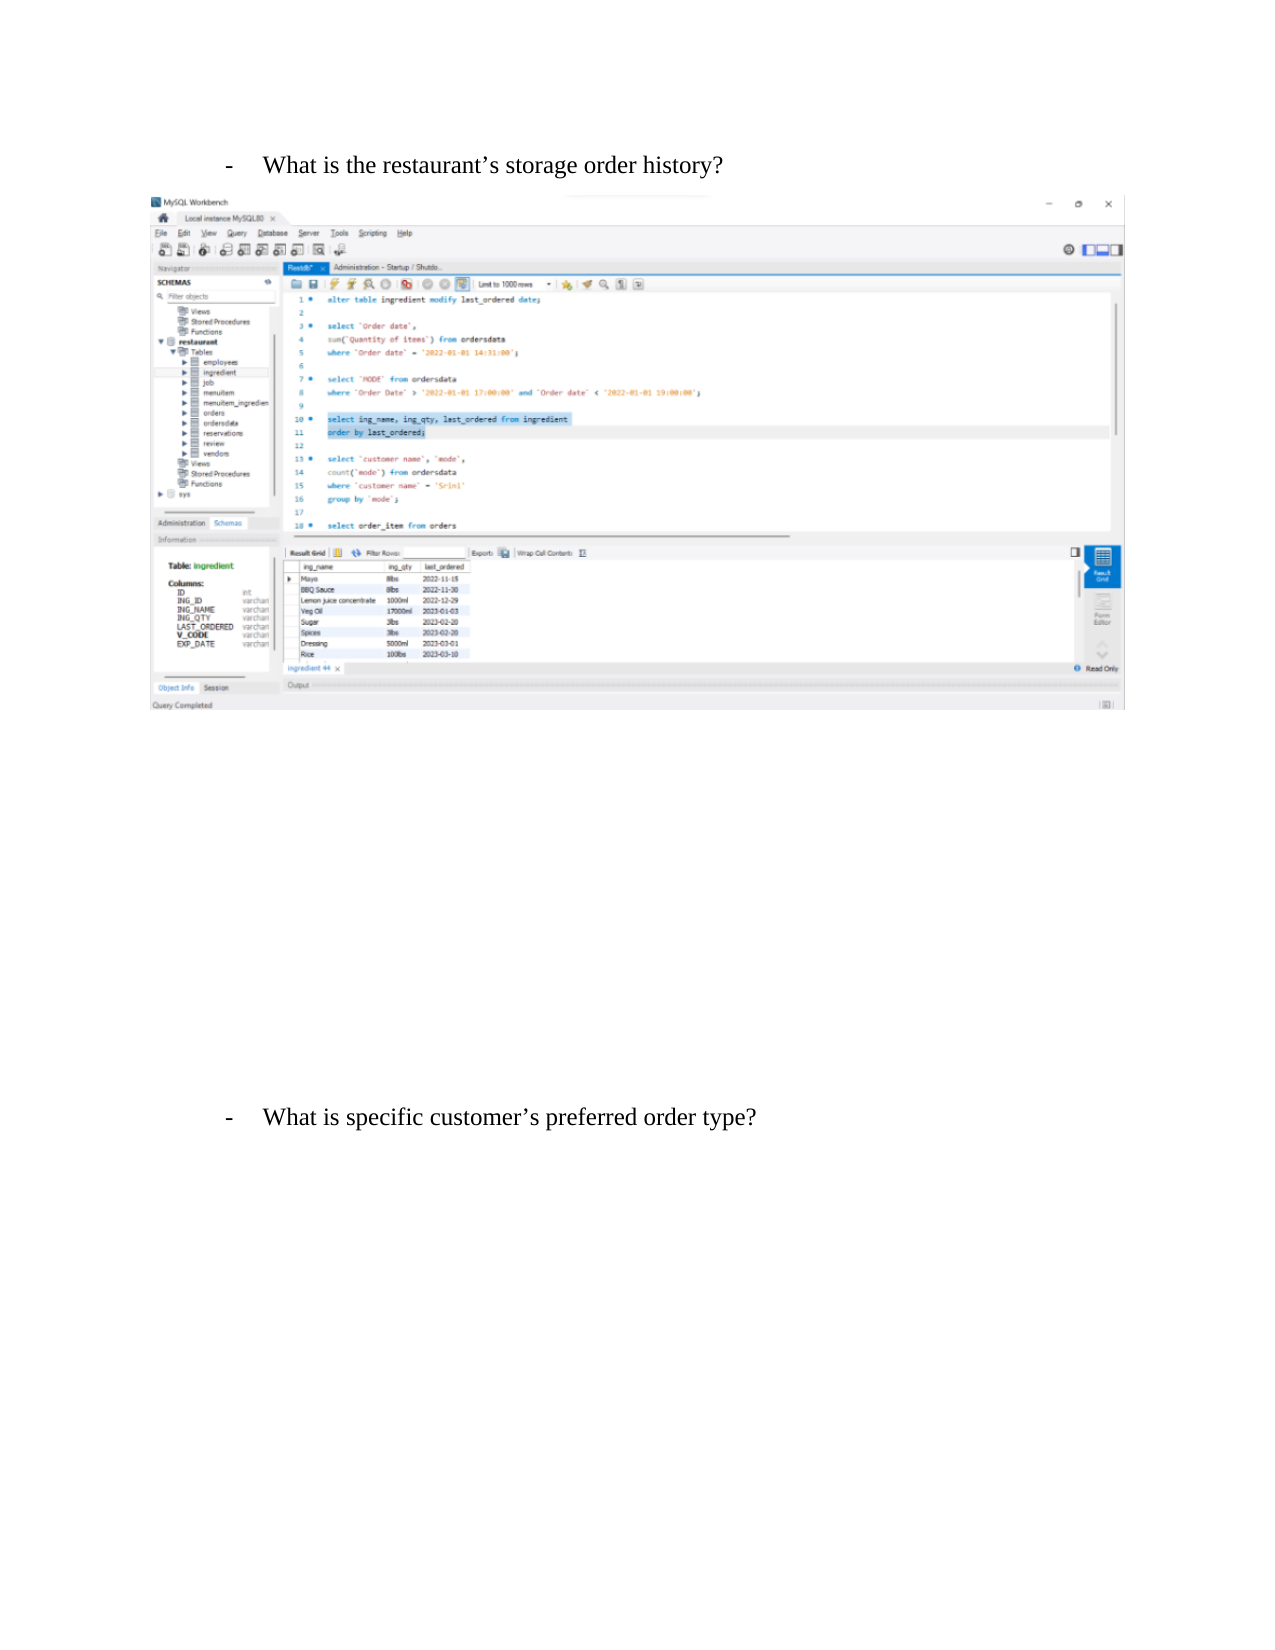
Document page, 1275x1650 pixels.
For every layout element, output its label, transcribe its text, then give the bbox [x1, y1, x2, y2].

text - What is specific customer’s preferred order type? [225, 1102, 1125, 1131]
picture [150, 195, 1125, 710]
text - What is the restaurant’s storage order history? [225, 150, 1125, 179]
